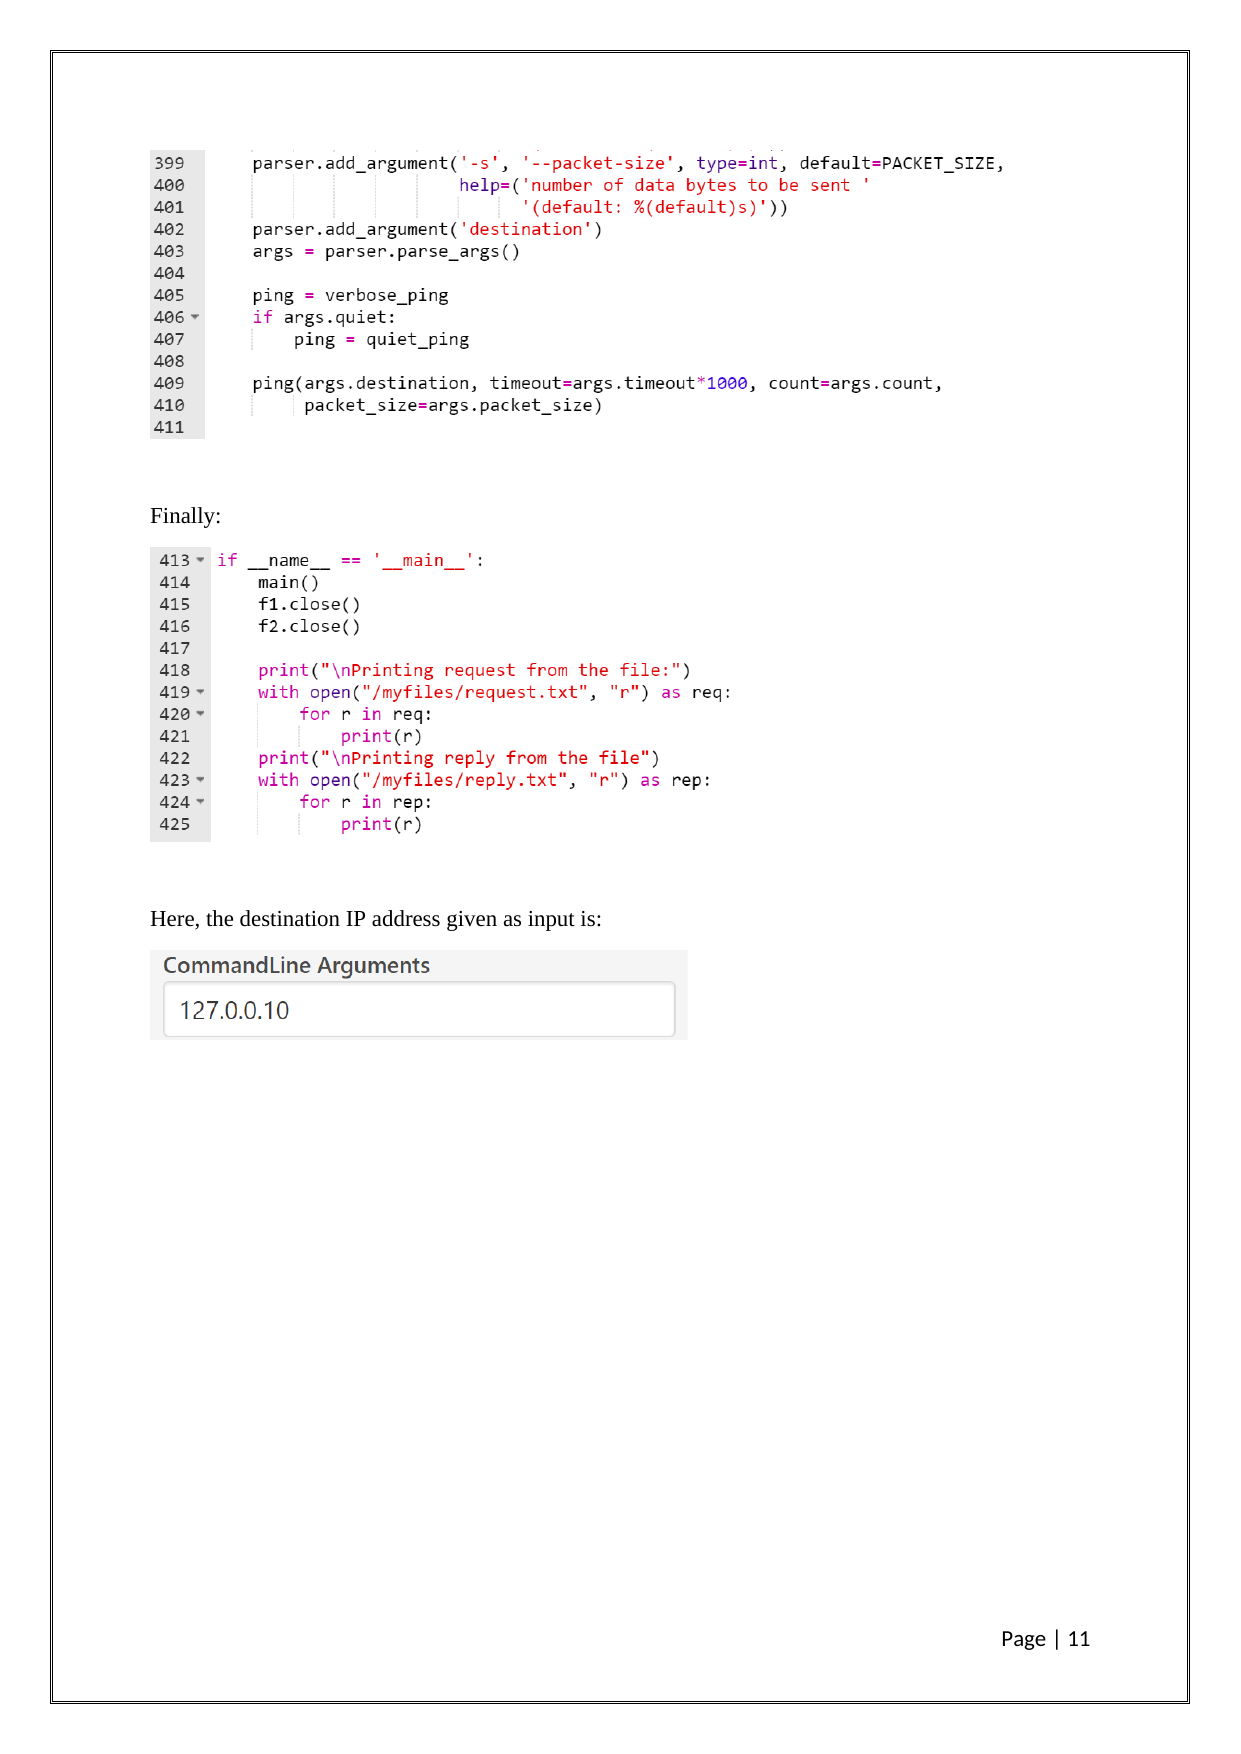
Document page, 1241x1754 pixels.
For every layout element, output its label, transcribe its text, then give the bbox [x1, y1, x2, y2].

picture [150, 150, 1016, 439]
picture [150, 547, 1039, 842]
picture [150, 950, 688, 1040]
text Finally: [150, 502, 1090, 529]
text Here, the destination IP address given as input is: [150, 905, 1090, 931]
